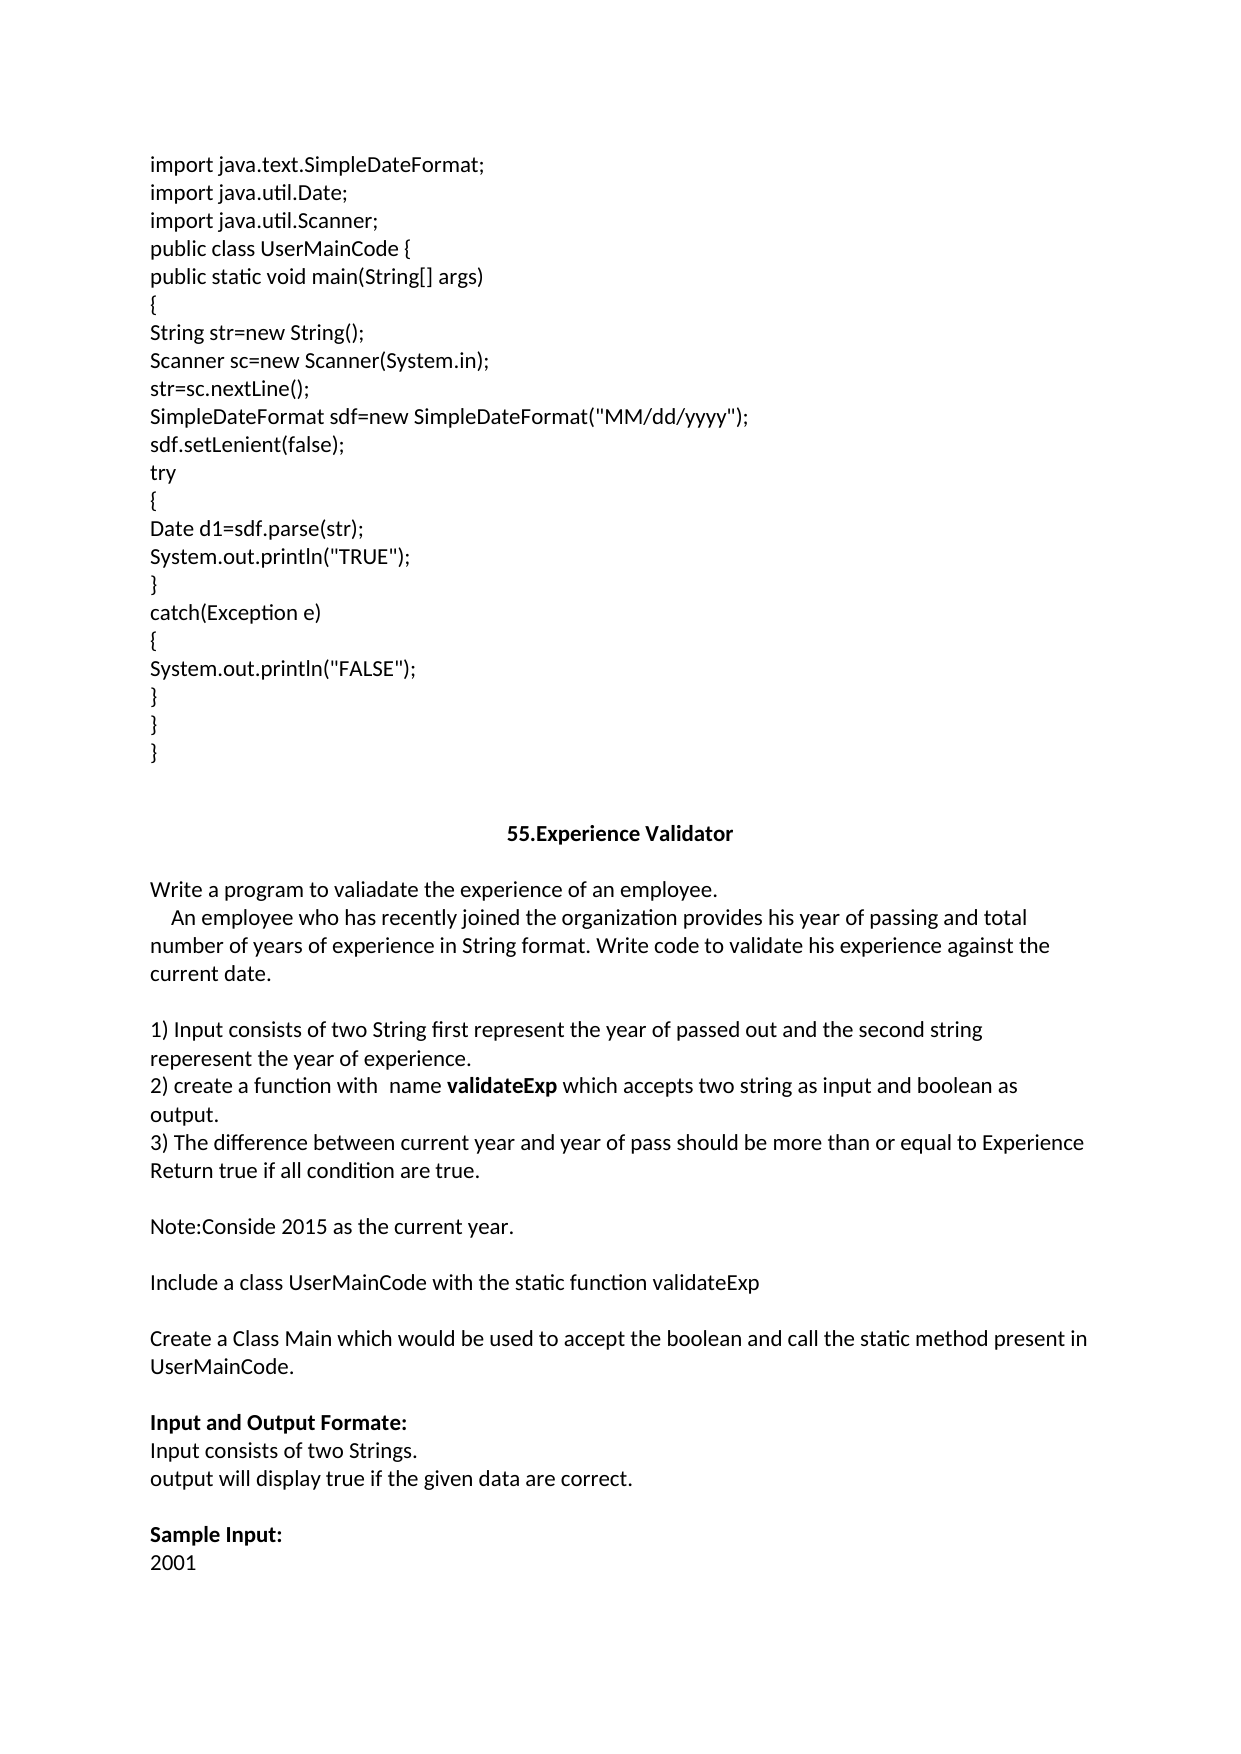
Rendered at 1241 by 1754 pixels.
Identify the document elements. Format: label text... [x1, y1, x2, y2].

text } [150, 570, 1090, 598]
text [150, 876, 1090, 1576]
text str=sc.nextLine(); [150, 374, 1090, 402]
text System.out.println("TRUE"); [150, 542, 1090, 570]
text 55.Experience Validator [150, 819, 1090, 876]
text sdf.setLenient(false); [150, 430, 1090, 458]
text System.out.println("FALSE"); [150, 654, 1090, 682]
text { [150, 486, 1090, 514]
text import java.util.Scanner; [150, 206, 1090, 234]
text catch(Exception e) [150, 598, 1090, 626]
text import java.text.SimpleDateFormat; [150, 150, 1090, 178]
text } [150, 710, 1090, 738]
text { [150, 626, 1090, 654]
text SimpleDateFormat sdf=new SimpleDateFormat("MM/dd/yyyy"); [150, 402, 1090, 430]
text String str=new String(); [150, 318, 1090, 346]
text } [150, 738, 1090, 766]
text { [150, 290, 1090, 318]
text public static void main(String[] args) [150, 262, 1090, 290]
text Scanner sc=new Scanner(System.in); [150, 346, 1090, 374]
text } [150, 682, 1090, 710]
text try [150, 458, 1090, 486]
text import java.util.Date; [150, 178, 1090, 206]
text public class UserMainCode { [150, 234, 1090, 262]
text Date d1=sdf.parse(str); [150, 514, 1090, 542]
